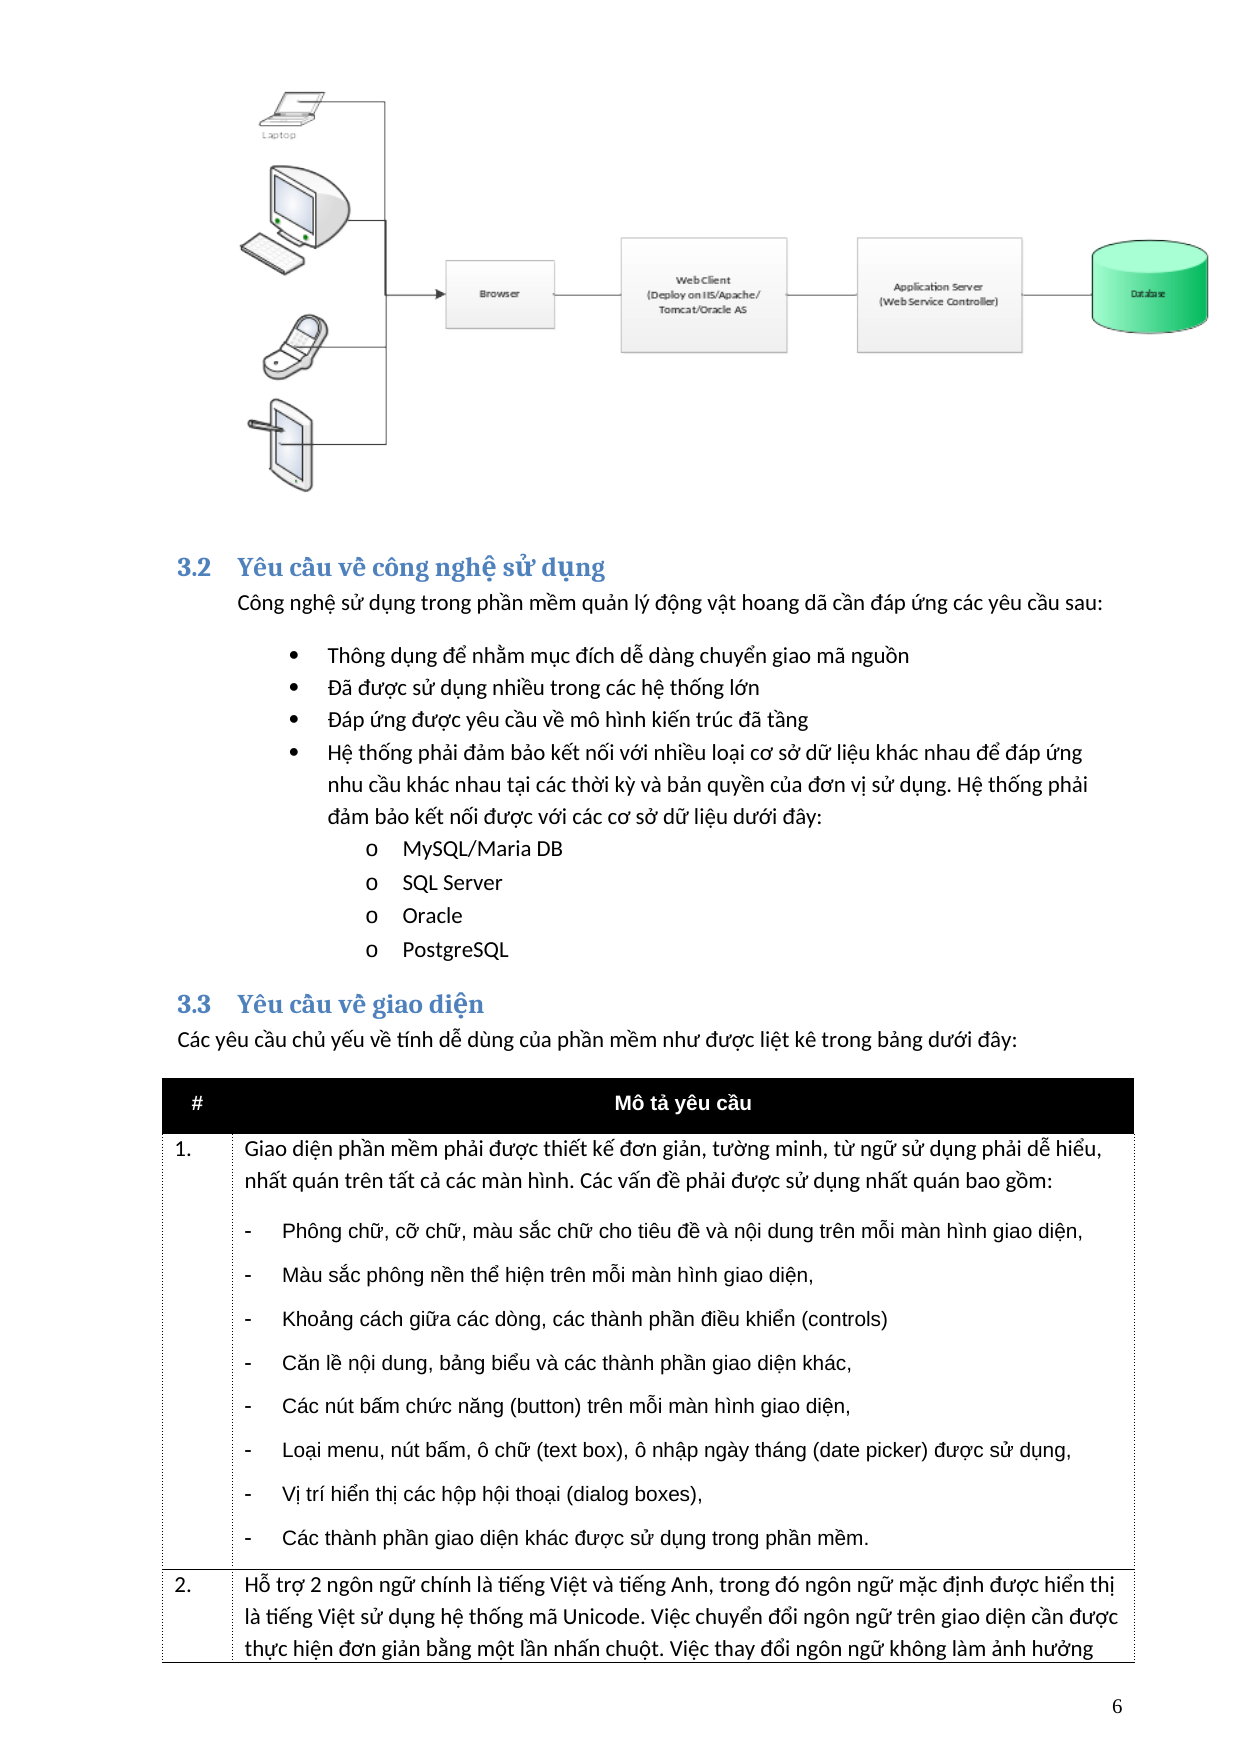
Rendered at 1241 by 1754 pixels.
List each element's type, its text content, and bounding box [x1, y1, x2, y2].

table_cell 1. [162, 1134, 232, 1569]
list MySQL/Maria DB [365, 834, 1122, 863]
list Đáp ứng được yêu cầu về mô hình kiến trúc đã tầng [290, 706, 1122, 733]
list Đã được sử dụng nhiều trong các hệ thống lớn [290, 673, 1122, 701]
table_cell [232, 1570, 1134, 1662]
table_cell Giao diện phần mềm phải được thiết kế đơn giản, tường minh, từ ngữ sử dụng phải dễ hiểu, nhất quán trên tất cả các màn hình. Các vấn đề phải được sử dụng nhất quán bao gồm: Phông chữ, cỡ chữ, màu sắc chữ cho tiêu đề và nội dung trên mỗi màn hình giao diện, Màu sắc phông nền thể hiện trên mỗi màn hình giao diện, Khoảng cách giữa các dòng, các thành phần điều khiển (controls) Căn lề nội dung, bảng biểu và các thành phần giao diện khác, Các nút bấm chức năng (button) trên mỗi màn hình giao diện, Loại menu, nút bấm, ô chữ (text box), ô nhập ngày tháng (date picker) được sử dụng, Vị trí hiển thị các hộp hội thoại (dialog boxes), Các thành phần giao diện khác được sử dụng trong phần mềm. [232, 1134, 1134, 1569]
list PostgreSQL [365, 935, 1122, 964]
subtitle Yêu cầu về giao diện [177, 989, 1122, 1020]
subtitle Yêu cầu về công nghệ sử dụng [177, 552, 1122, 583]
list SQL Server [365, 868, 1122, 897]
text Các yêu cầu chủ yếu về tính dễ dùng của phần mềm như được liệt kê trong bảng dưới đây: [177, 1025, 1122, 1053]
table_header # [162, 1078, 232, 1134]
table_header Mô tả yêu cầu [232, 1078, 1134, 1134]
list Oracle [365, 901, 1122, 931]
text Công nghệ sử dụng trong phần mềm quản lý động vật hoang dã cần đáp ứng các yêu cầu sau: [237, 588, 1122, 616]
list Hệ thống phải đảm bảo kết nối với nhiều loại cơ sở dữ liệu khác nhau để đáp ứng nhu cầu khác nhau tại các thời kỳ và bản quyền của đơn vị sử dụng. Hệ thống phải đảm bảo kết nối được với các cơ sở dữ liệu dưới đây: [290, 738, 1122, 830]
list Thông dụng để nhằm mục đích dễ dàng chuyển giao mã nguồn [290, 641, 1122, 669]
table_cell 2. [162, 1570, 232, 1662]
